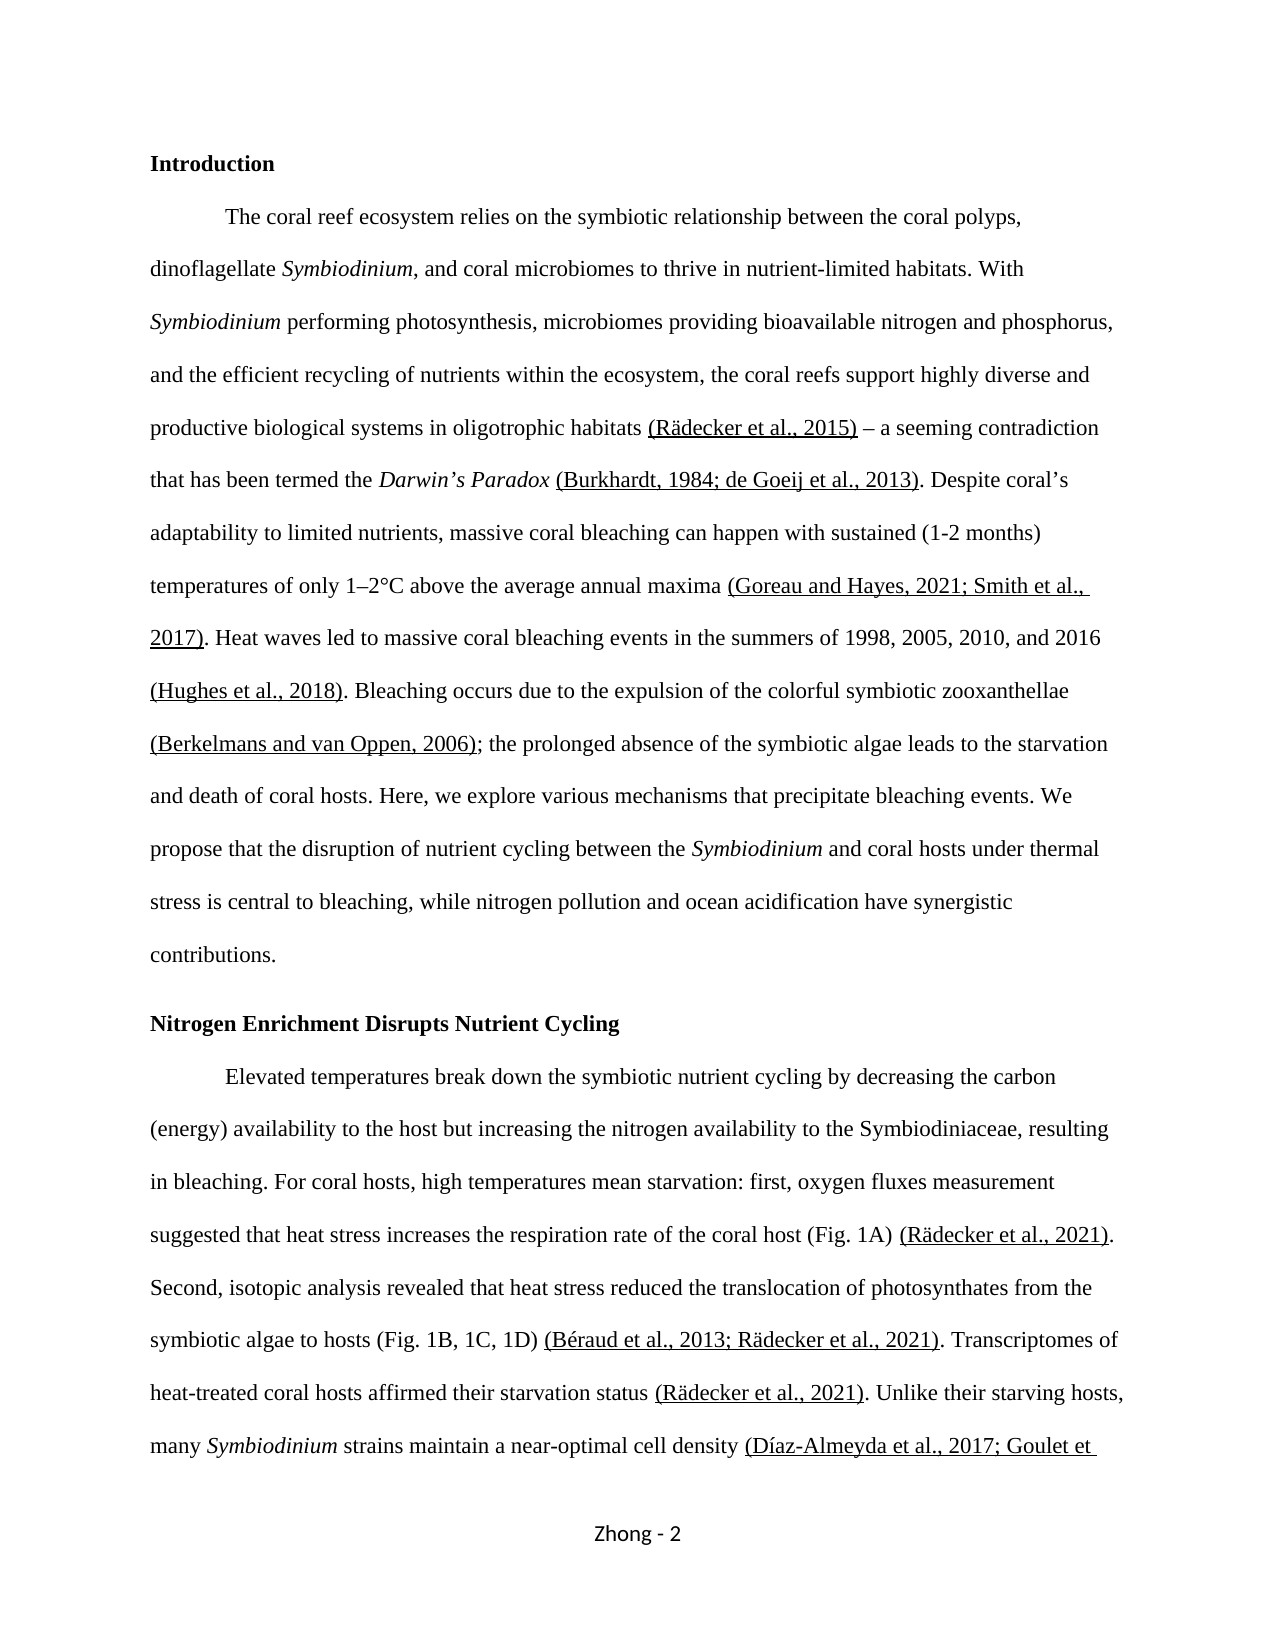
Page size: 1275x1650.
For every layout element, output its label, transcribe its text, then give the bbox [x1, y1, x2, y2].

text Introduction [150, 150, 1125, 176]
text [150, 1063, 1125, 1458]
text Nitrogen Enrichment Disrupts Nutrient Cycling [150, 1010, 1125, 1036]
text The coral reef ecosystem relies on the symbiotic relationship between the coral polyps, dinoflagellate Symbiodinium, and coral microbiomes to thrive in nutrient-limited habitats. With Symbiodinium performing photosynthesis, microbiomes providing bioavailable nitrogen and phosphorus, and the efficient recycling of nutrients within the ecosystem, the coral reefs support highly diverse and productive biological systems in oligotrophic habitats (Rädecker et al., 2015) – a seeming contradiction that has been termed the Darwin’s Paradox (Burkhardt, 1984; de Goeij et al., 2013). Despite coral’s adaptability to limited nutrients, massive coral bleaching can happen with sustained (1-2 months) temperatures of only 1–2°C above the average annual maxima (Goreau and Hayes, 2021; Smith et al., 2017). Heat waves led to massive coral bleaching events in the summers of 1998, 2005, 2010, and 2016 (Hughes et al., 2018). Bleaching occurs due to the expulsion of the colorful symbiotic zooxanthellae (Berkelmans and van Oppen, 2006); the prolonged absence of the symbiotic algae leads to the starvation and death of coral hosts. Here, we explore various mechanisms that precipitate bleaching events. We propose that the disruption of nutrient cycling between the Symbiodinium and coral hosts under thermal stress is central to bleaching, while nitrogen pollution and ocean acidification have synergistic contributions. [150, 203, 1125, 967]
